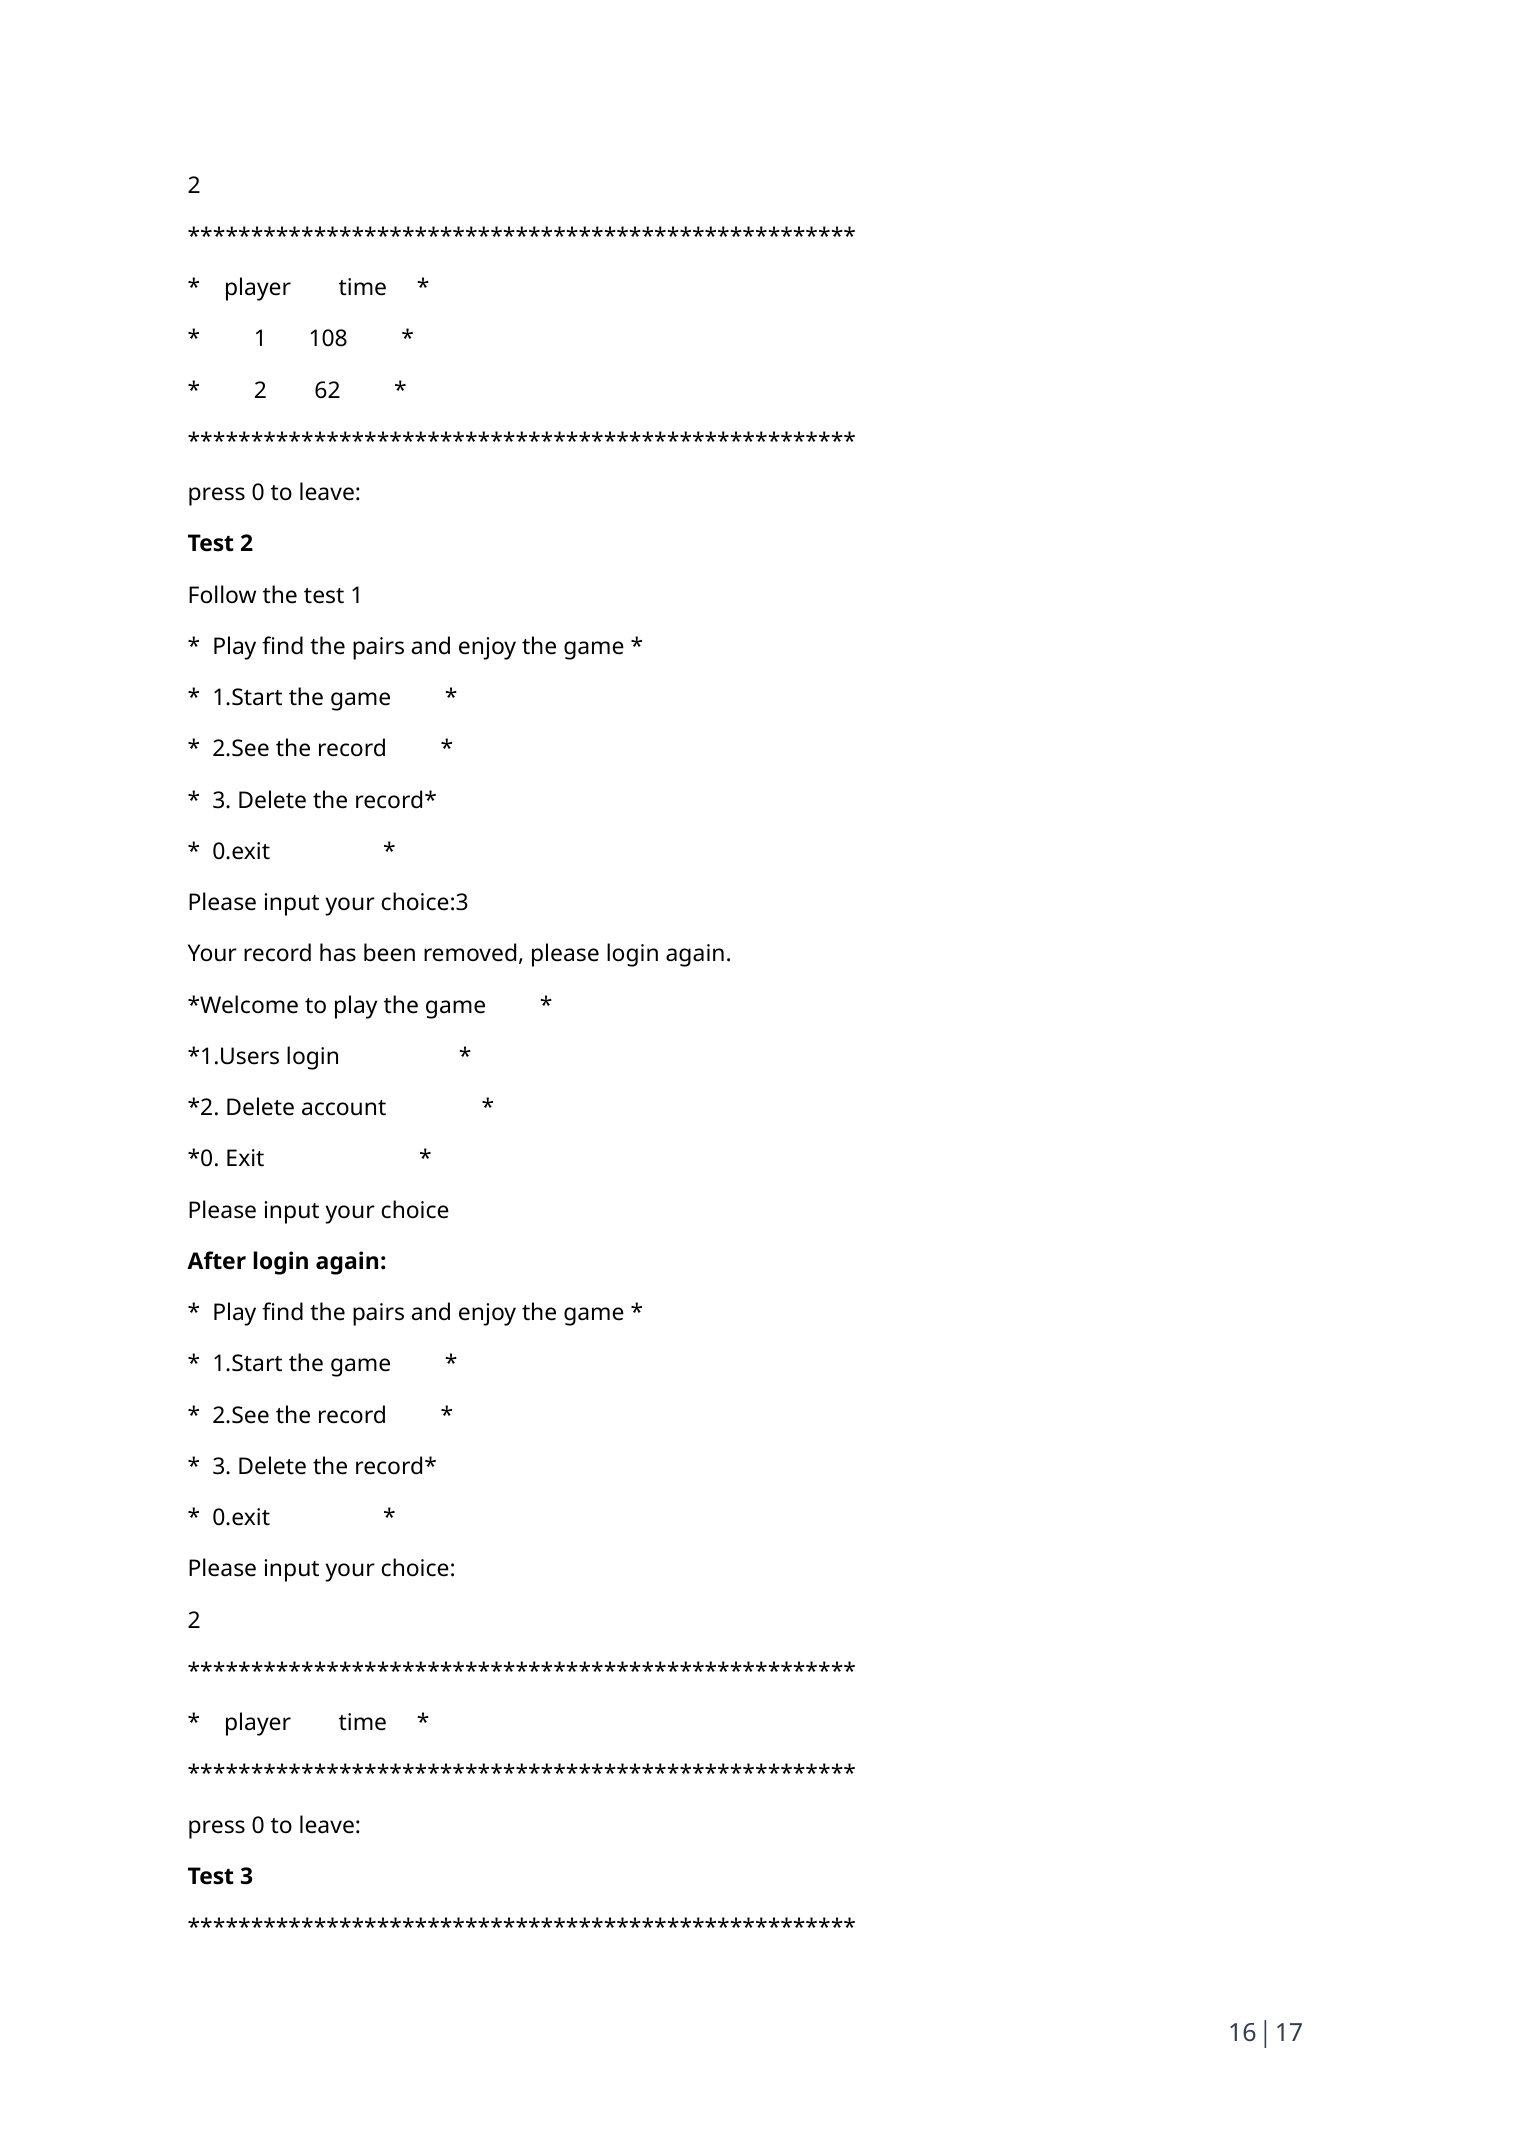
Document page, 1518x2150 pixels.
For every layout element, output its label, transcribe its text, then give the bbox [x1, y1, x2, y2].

text * Play find the pairs and enjoy the game * [187, 628, 1330, 663]
text Test 3 [187, 1858, 1330, 1893]
text 2 [187, 166, 1330, 202]
text Your record has been removed, please login again. [187, 935, 1330, 971]
text * 2.See the record * [187, 1396, 1330, 1432]
text * 1.Start the game * [187, 679, 1330, 714]
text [187, 1653, 1330, 1688]
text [187, 1755, 1330, 1791]
text * 2 62 * [187, 371, 1330, 407]
text Follow the test 1 [187, 576, 1330, 612]
text ***************************************************** [187, 218, 1330, 253]
text Please input your choice [187, 1191, 1330, 1227]
text ***************************************************** [187, 423, 1330, 458]
text *2. Delete account * [187, 1089, 1330, 1124]
text press 0 to leave: [187, 1806, 1330, 1842]
text * 0.exit * [187, 833, 1330, 868]
text * 1 108 * [187, 320, 1330, 356]
text * player time * [187, 269, 1330, 304]
text Please input your choice: [187, 1550, 1330, 1586]
text After login again: [187, 1243, 1330, 1278]
text * 2.See the record * [187, 730, 1330, 766]
text * 3. Delete the record* [187, 781, 1330, 817]
text * 0.exit * [187, 1499, 1330, 1534]
text * 3. Delete the record* [187, 1448, 1330, 1483]
text * 1.Start the game * [187, 1345, 1330, 1381]
text *Welcome to play the game * [187, 986, 1330, 1022]
text Please input your choice:3 [187, 884, 1330, 919]
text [187, 1909, 1330, 1944]
text * Play find the pairs and enjoy the game * [187, 1294, 1330, 1329]
text 2 [187, 1601, 1330, 1637]
text press 0 to leave: [187, 474, 1330, 509]
text * player time * [187, 1704, 1330, 1739]
text *1.Users login * [187, 1038, 1330, 1073]
text *0. Exit * [187, 1140, 1330, 1176]
text Test 2 [187, 525, 1330, 561]
